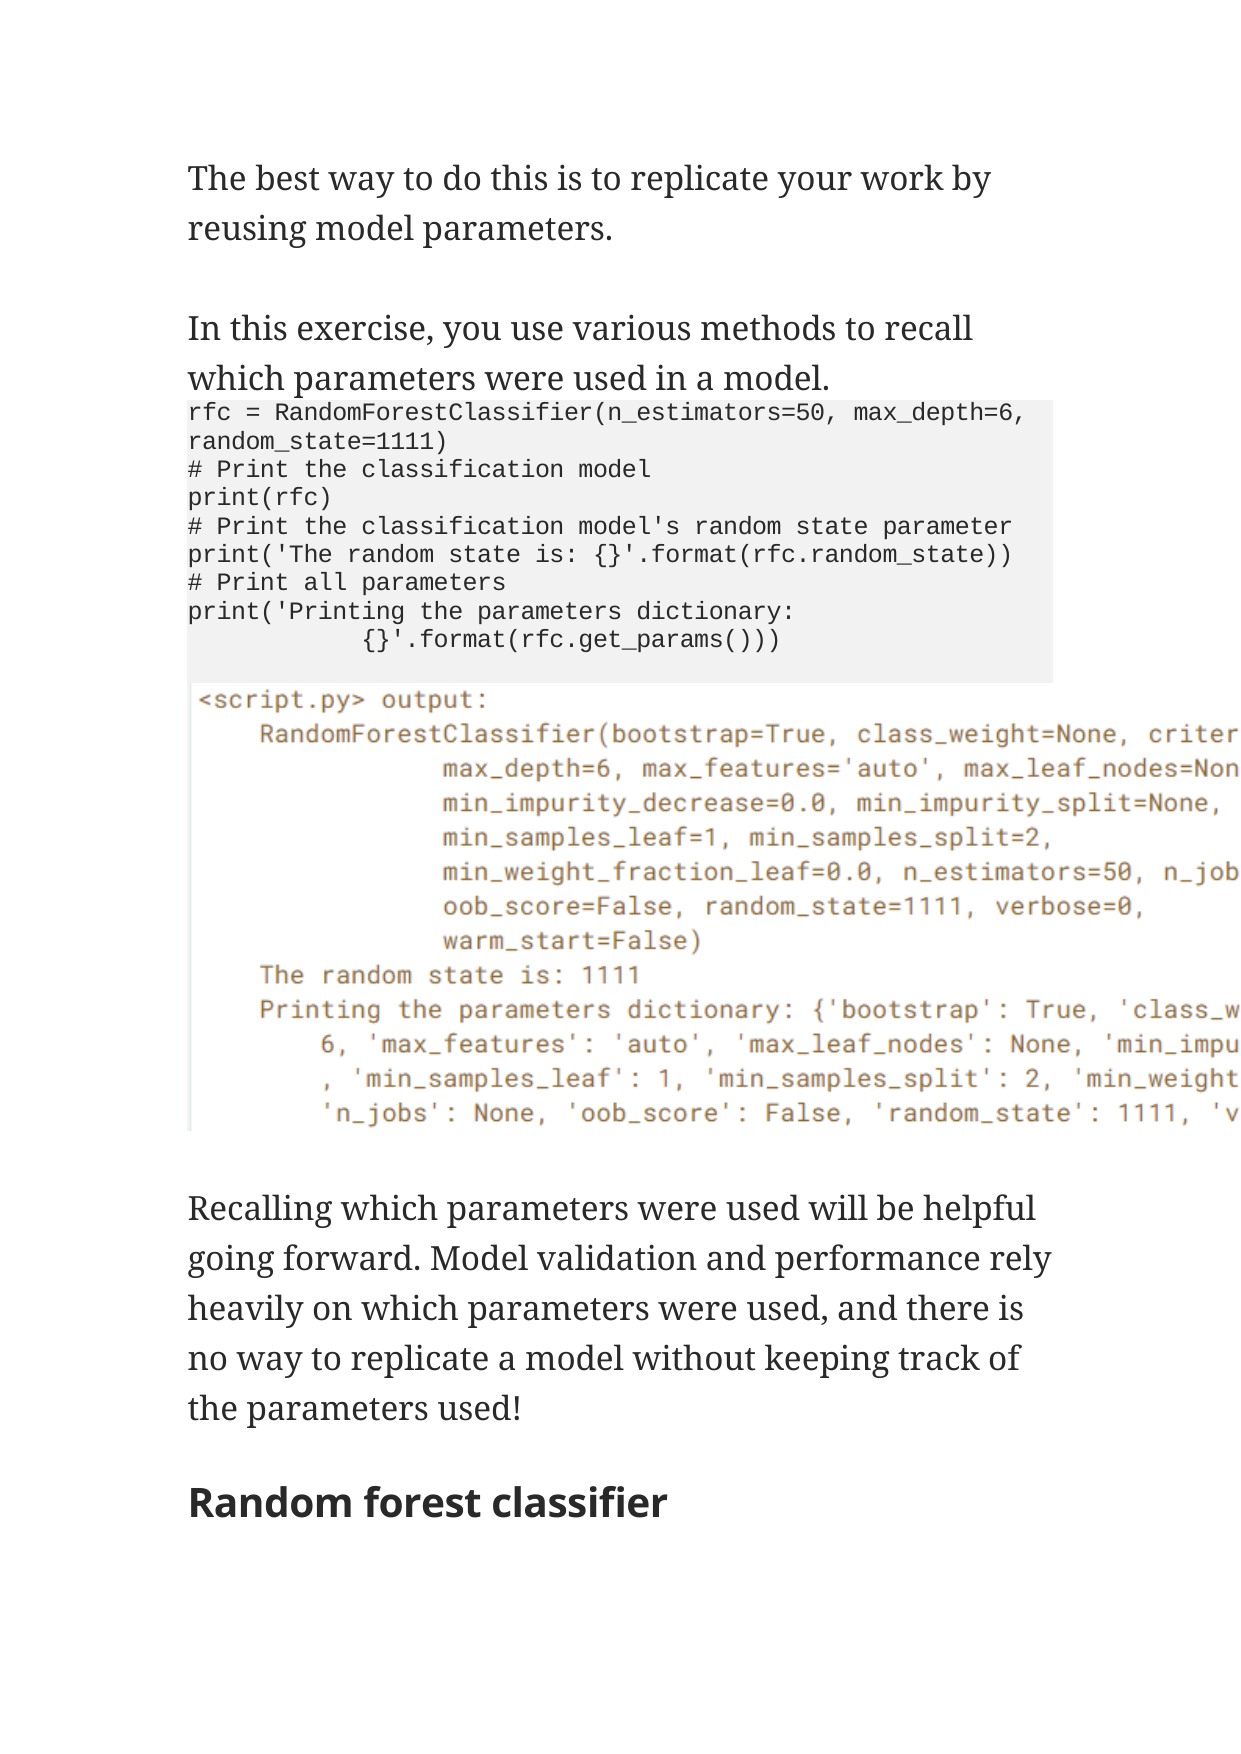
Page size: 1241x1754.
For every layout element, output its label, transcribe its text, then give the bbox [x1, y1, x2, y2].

text In this exercise, you use various methods to recall which parameters were used in a model. [187, 300, 1053, 400]
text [187, 150, 1053, 250]
text Recalling which parameters were used will be helpful going forward. Model validation and performance rely heavily on which parameters were used, and there is no way to replicate a model without keeping track of the parameters used! [187, 1181, 1053, 1431]
text rfc = RandomForestClassifier(n_estimators=50, max_depth=6, random_state=1111) [187, 400, 1053, 457]
text # Print all parameters print('Printing the parameters dictionary: {}'.format(rfc.get_params())) [187, 570, 1053, 655]
text # Print the classification model print(rfc) [187, 457, 1053, 513]
picture [187, 683, 1241, 1131]
text # Print the classification model's random state parameter print('The random state is: {}'.format(rfc.random_state)) [187, 513, 1053, 570]
text Random forest classifier [187, 1474, 1053, 1529]
